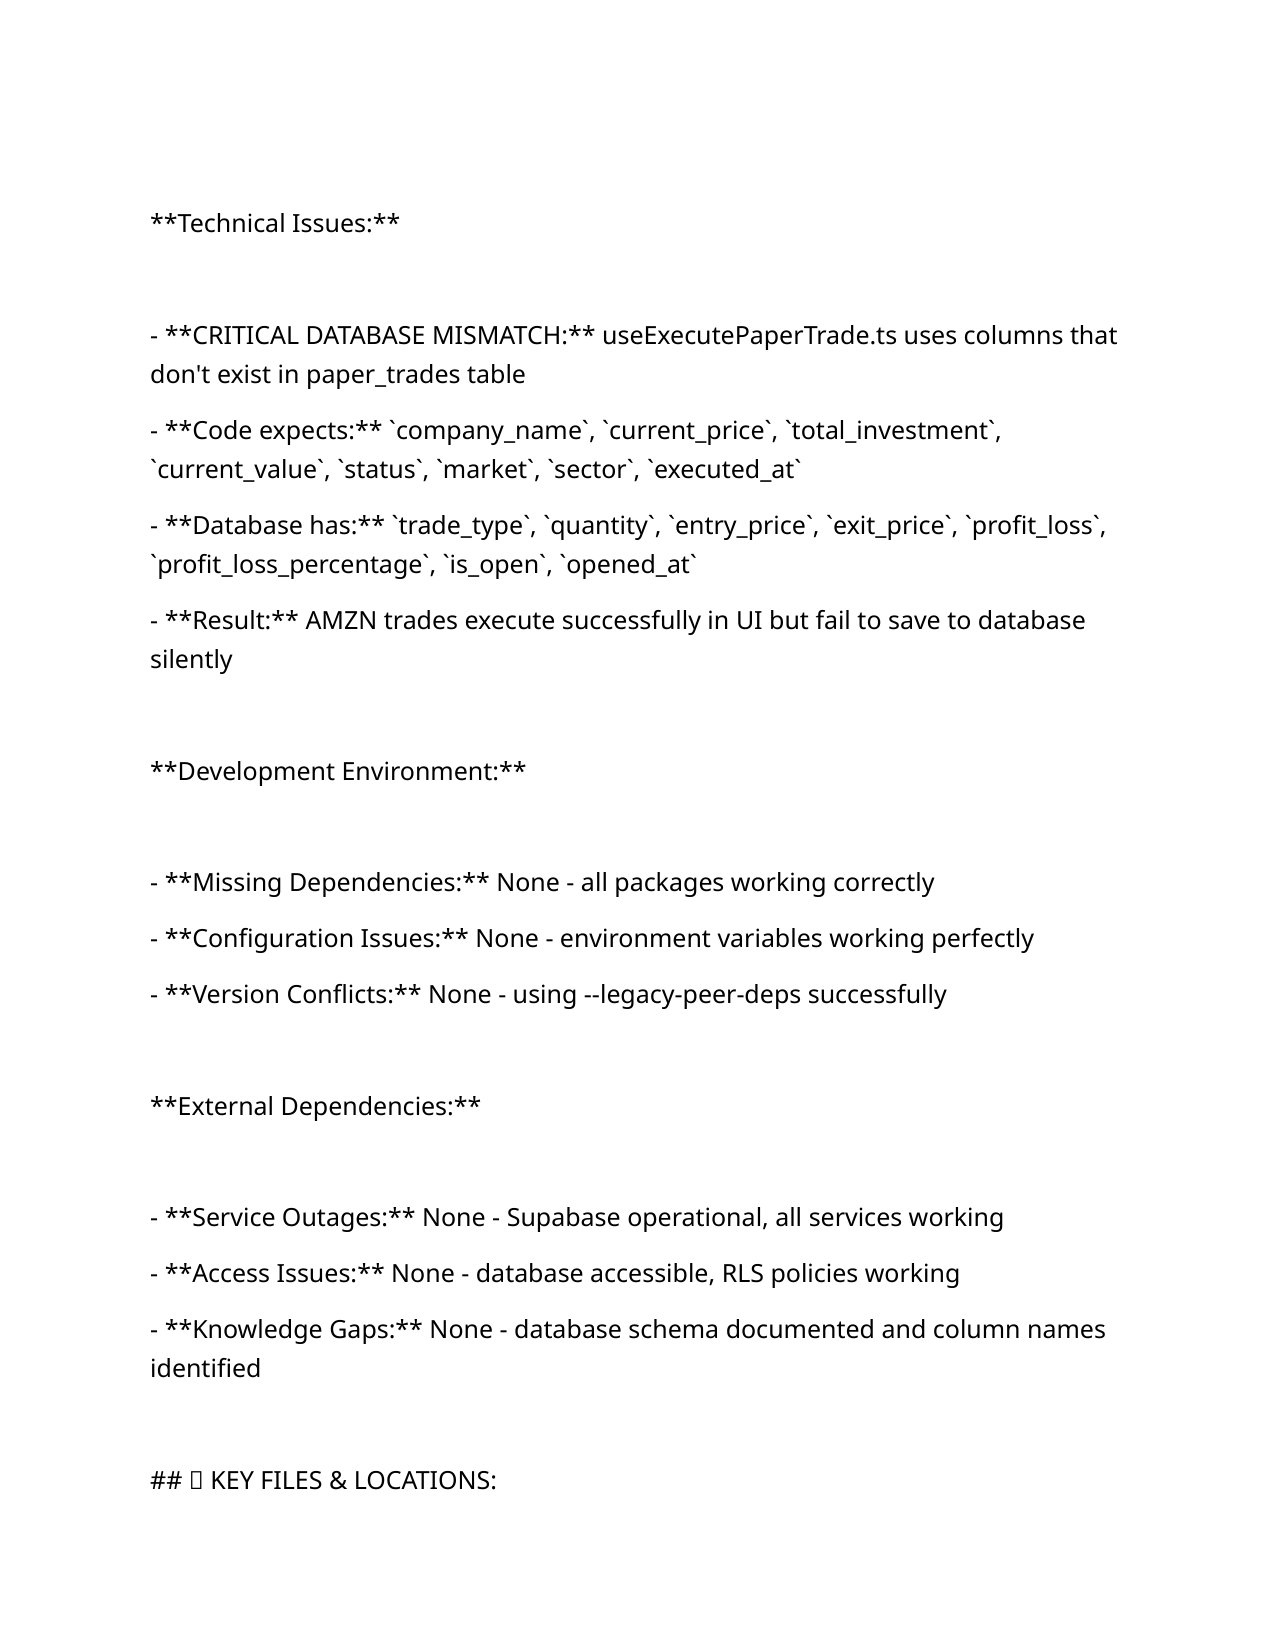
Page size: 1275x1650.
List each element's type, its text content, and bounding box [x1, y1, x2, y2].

text - **Service Outages:** None - Supabase operational, all services working [150, 1200, 1125, 1234]
text - **Result:** AMZN trades execute successfully in UI but fail to save to database silently [150, 602, 1125, 676]
text ## 📁 KEY FILES & LOCATIONS: [150, 1462, 1125, 1497]
text **Development Environment:** [150, 753, 1125, 787]
text - **Database has:** `trade_type`, `quantity`, `entry_price`, `exit_price`, `profit_loss`, `profit_loss_percentage`, `is_open`, `opened_at` [150, 507, 1125, 581]
text - **Missing Dependencies:** None - all packages working correctly [150, 865, 1125, 899]
text **Technical Issues:** [150, 206, 1125, 240]
text **External Dependencies:** [150, 1088, 1125, 1122]
text - **Knowledge Gaps:** None - database schema documented and column names identified [150, 1312, 1125, 1385]
text - **Version Conflicts:** None - using --legacy-peer-deps successfully [150, 977, 1125, 1011]
text - **Code expects:** `company_name`, `current_price`, `total_investment`, `current_value`, `status`, `market`, `sector`, `executed_at` [150, 412, 1125, 486]
text - **CRITICAL DATABASE MISMATCH:** useExecutePaperTrade.ts uses columns that don't exist in paper_trades table [150, 317, 1125, 391]
text - **Access Issues:** None - database accessible, RLS policies working [150, 1256, 1125, 1290]
text - **Configuration Issues:** None - environment variables working perfectly [150, 921, 1125, 955]
